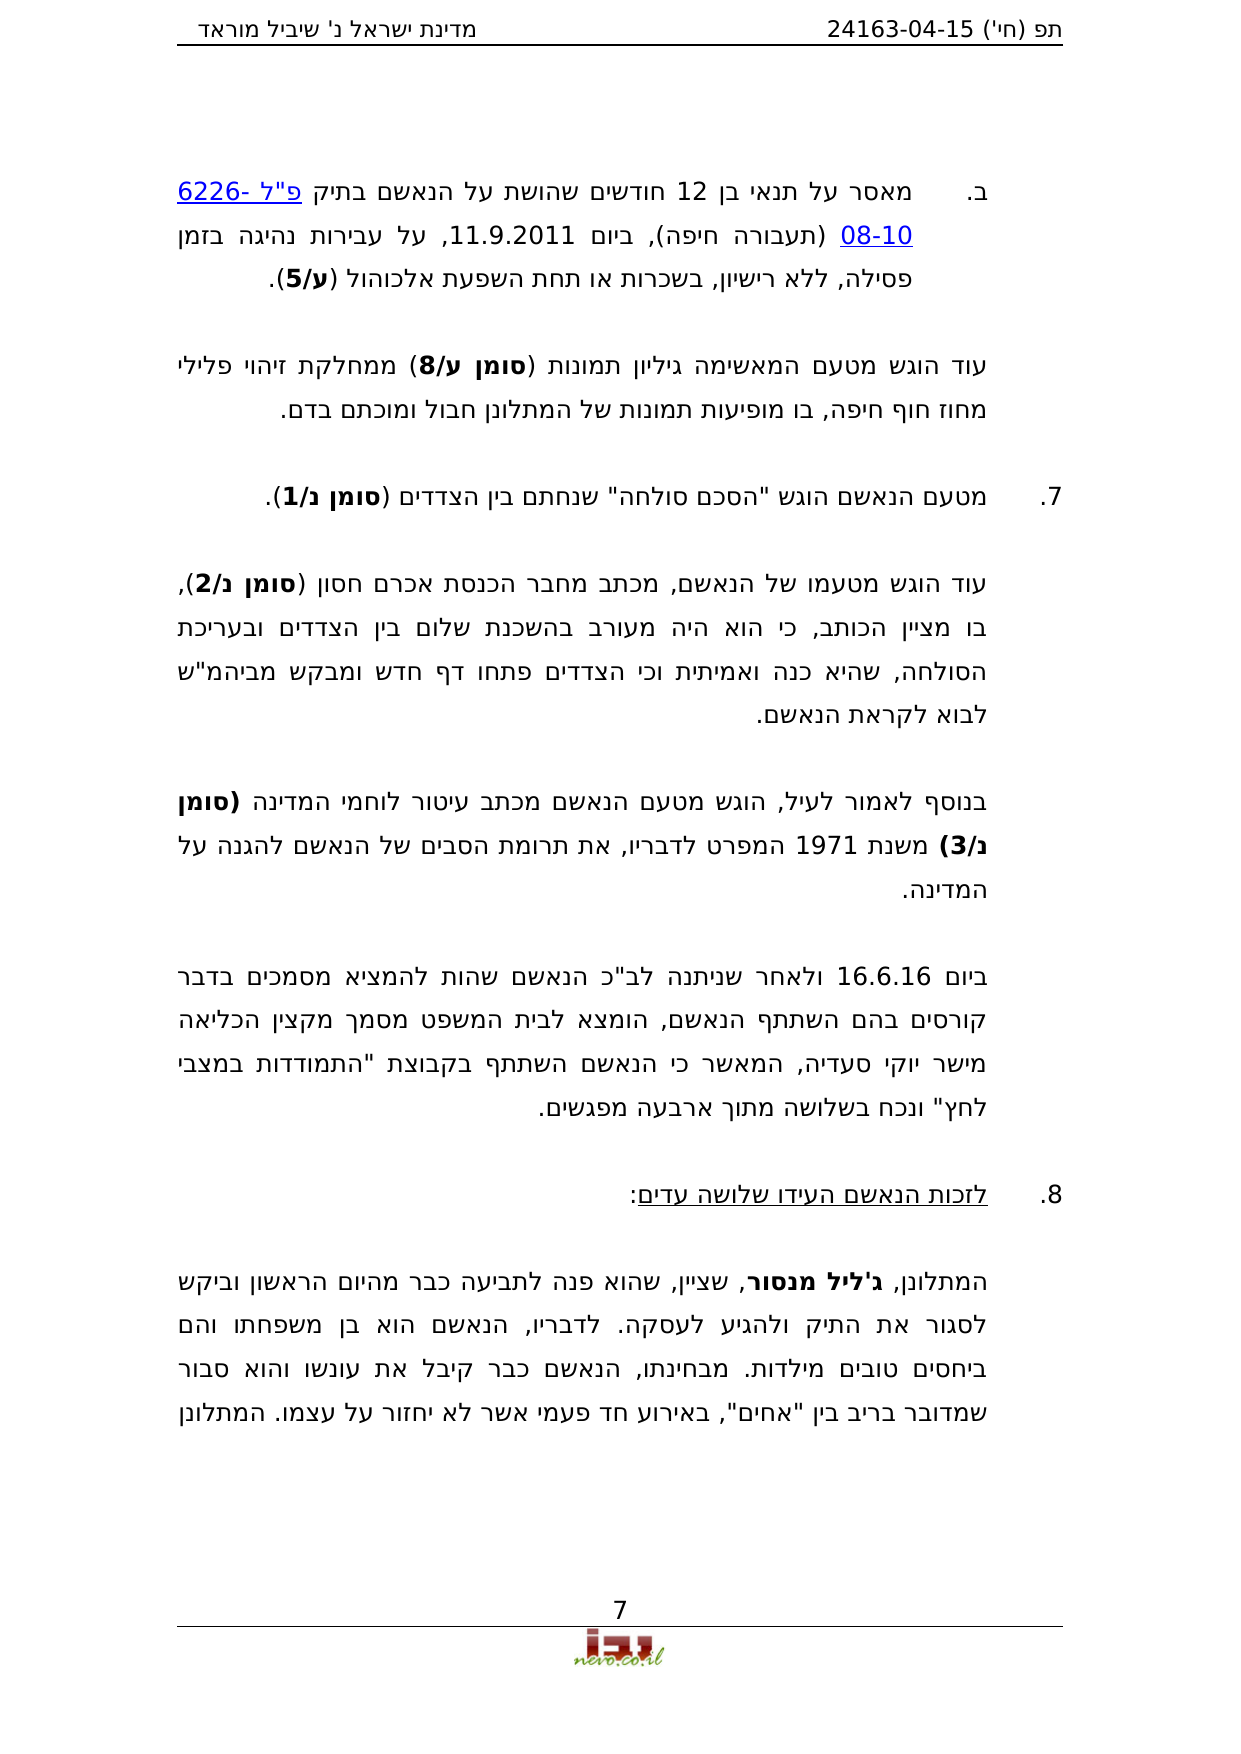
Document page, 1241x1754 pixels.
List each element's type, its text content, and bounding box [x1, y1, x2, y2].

text בנוסף לאמור לעיל, הוגש מטעם הנאשם מכתב עיטור לוחמי המדינה (סומן נ/3) משנת 1971 המפרט לדבריו, את תרומת הסבים של הנאשם להגנה על המדינה. [177, 787, 1063, 904]
text ביום 16.6.16 ולאחר שניתנה לב"כ הנאשם שהות להמציא מסמכים בדבר קורסים בהם השתתף הנאשם, הומצא לבית המשפט מסמך מקצין הכליאה מישר יוקי סעדיה, המאשר כי הנאשם השתתף בקבוצת "התמודדות במצבי לחץ" ונכח בשלושה מתוך ארבעה מפגשים. [177, 962, 988, 1122]
picture [574, 1628, 666, 1667]
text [177, 1267, 988, 1427]
text ב. מאסר על תנאי בן 12 חודשים שהושת על הנאשם בתיק פ"ל 6226-08-10 (תעבורה חיפה), ביום 11.9.2011, על עבירות נהיגה בזמן פסילה, ללא רישיון, בשכרות או תחת השפעת אלכוהול (ע/5). [177, 177, 988, 294]
text 8. לזכות הנאשם העידו שלושה עדים: [177, 1180, 1063, 1209]
text עוד הוגש מטעמו של הנאשם, מכתב מחבר הכנסת אכרם חסון (סומן נ/2), בו מציין הכותב, כי הוא היה מעורב בהשכנת שלום בין הצדדים ובעריכת הסולחה, שהיא כנה ואמיתית וכי הצדדים פתחו דף חדש ומבקש מביהמ"ש לבוא לקראת הנאשם. [177, 569, 1063, 730]
text עוד הוגש מטעם המאשימה גיליון תמונות (סומן ע/8) ממחלקת זיהוי פלילי מחוז חוף חיפה, בו מופיעות תמונות של המתלונן חבול ומוכתם בדם. [177, 352, 988, 424]
text 7. מטעם הנאשם הוגש "הסכם סולחה" שנחתם בין הצדדים (סומן נ/1). [177, 482, 1063, 511]
